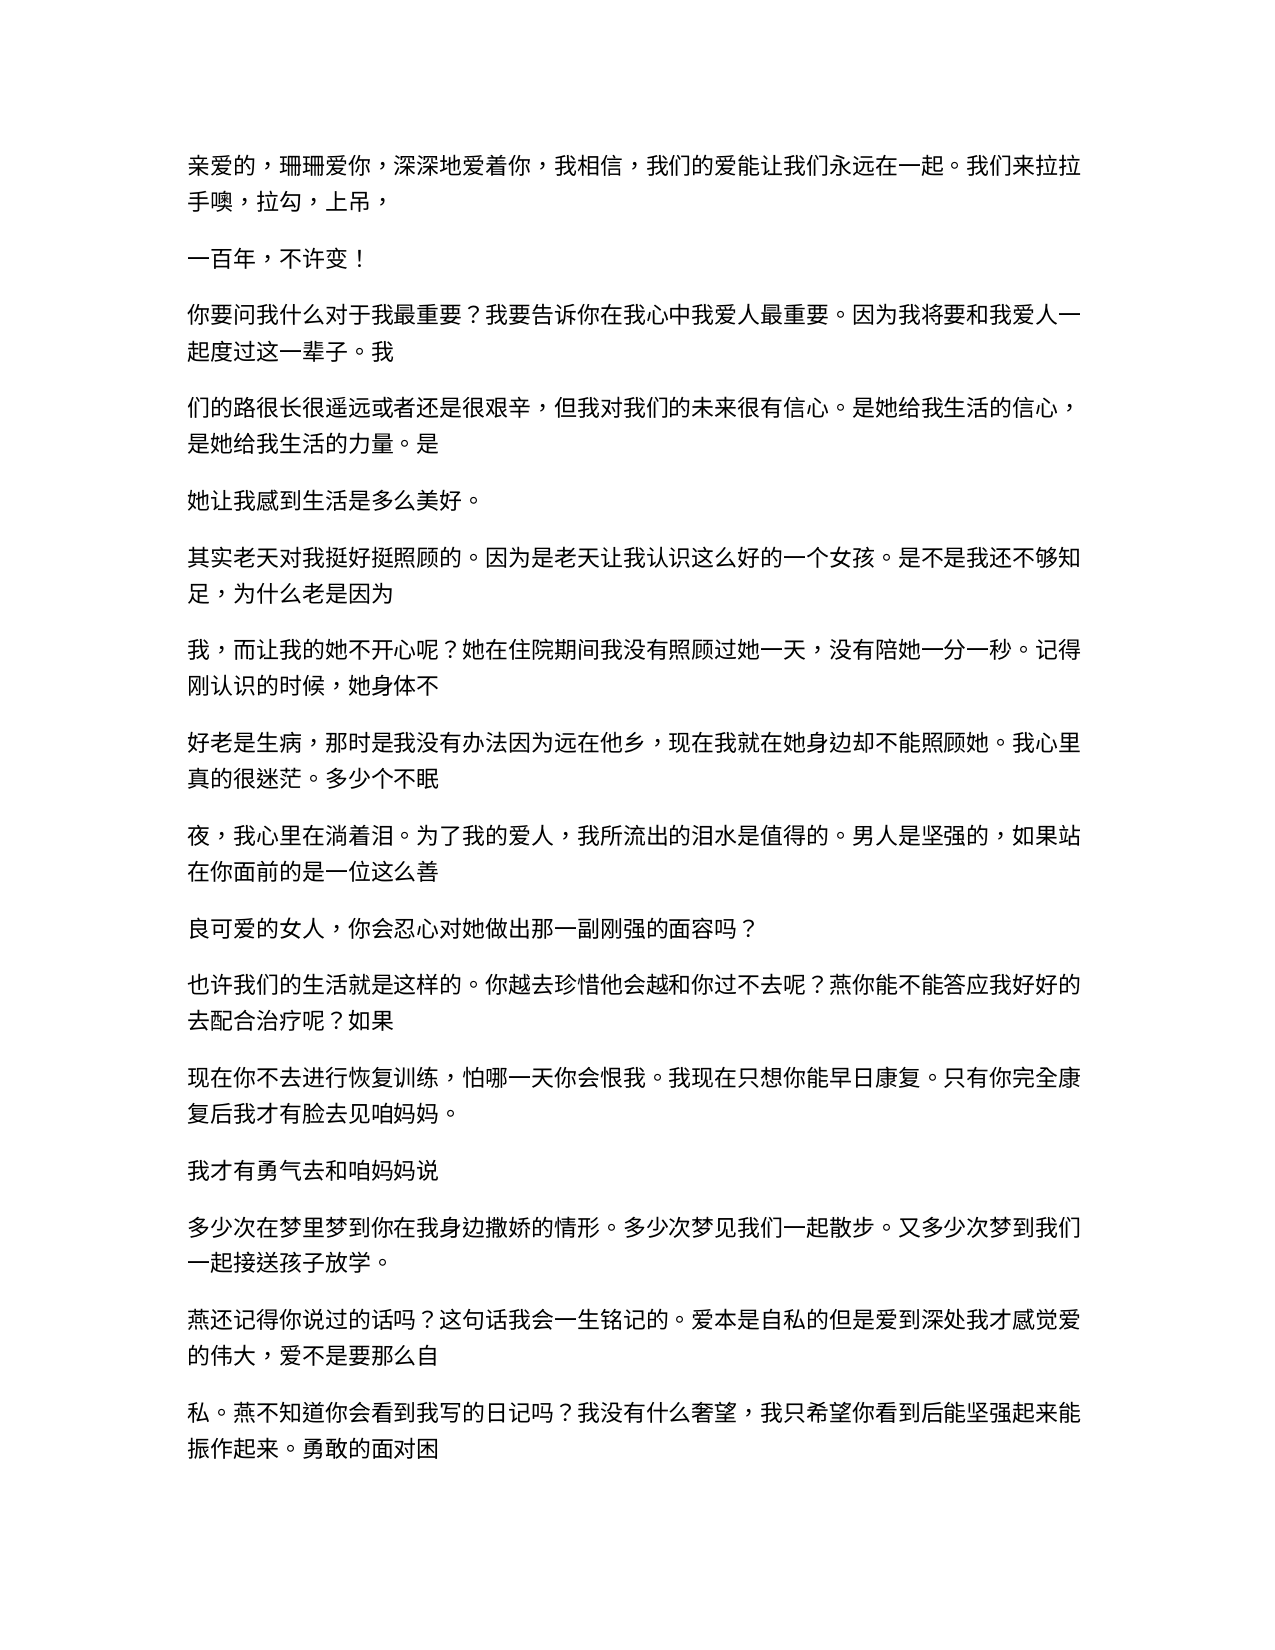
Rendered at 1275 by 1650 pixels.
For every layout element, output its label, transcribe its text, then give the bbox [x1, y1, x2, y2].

text 也许我们的生活就是这样的。你越去珍惜他会越和你过不去呢？燕你能不能答应我好好的去配合治疗呢？如果 [187, 969, 1087, 1036]
text 私。燕不知道你会看到我写的日记吗？我没有什么奢望，我只希望你看到后能坚强起来能振作起来。勇敢的面对困 [187, 1397, 1087, 1464]
text 好老是生病，那时是我没有办法因为远在他乡，现在我就在她身边却不能照顾她。我心里真的很迷茫。多少个不眠 [187, 727, 1087, 794]
text 其实老天对我挺好挺照顾的。因为是老天让我认识这么好的一个女孩。是不是我还不够知足，为什么老是因为 [187, 542, 1087, 609]
text 她让我感到生活是多么美好。 [187, 485, 1087, 516]
text 亲爱的，珊珊爱你，深深地爱着你，我相信，我们的爱能让我们永远在一起。我们来拉拉手噢，拉勾，上吊， [187, 150, 1087, 217]
text 燕还记得你说过的话吗？这句话我会一生铭记的。爱本是自私的但是爱到深处我才感觉爱的伟大，爱不是要那么自 [187, 1304, 1087, 1371]
text 我才有勇气去和咱妈妈说 [187, 1155, 1087, 1186]
text 一百年，不许变！ [187, 243, 1087, 274]
text 夜，我心里在淌着泪。为了我的爱人，我所流出的泪水是值得的。男人是坚强的，如果站在你面前的是一位这么善 [187, 820, 1087, 887]
text 我，而让我的她不开心呢？她在住院期间我没有照顾过她一天，没有陪她一分一秒。记得刚认识的时候，她身体不 [187, 634, 1087, 702]
text 们的路很长很遥远或者还是很艰辛，但我对我们的未来很有信心。是她给我生活的信心，是她给我生活的力量。是 [187, 392, 1087, 459]
text 多少次在梦里梦到你在我身边撒娇的情形。多少次梦见我们一起散步。又多少次梦到我们一起接送孩子放学。 [187, 1211, 1087, 1279]
text 你要问我什么对于我最重要？我要告诉你在我心中我爱人最重要。因为我将要和我爱人一起度过这一辈子。我 [187, 299, 1087, 367]
text 良可爱的女人，你会忍心对她做出那一副刚强的面容吗？ [187, 912, 1087, 944]
text 现在你不去进行恢复训练，怕哪一天你会恨我。我现在只想你能早日康复。只有你完全康复后我才有脸去见咱妈妈。 [187, 1062, 1087, 1129]
